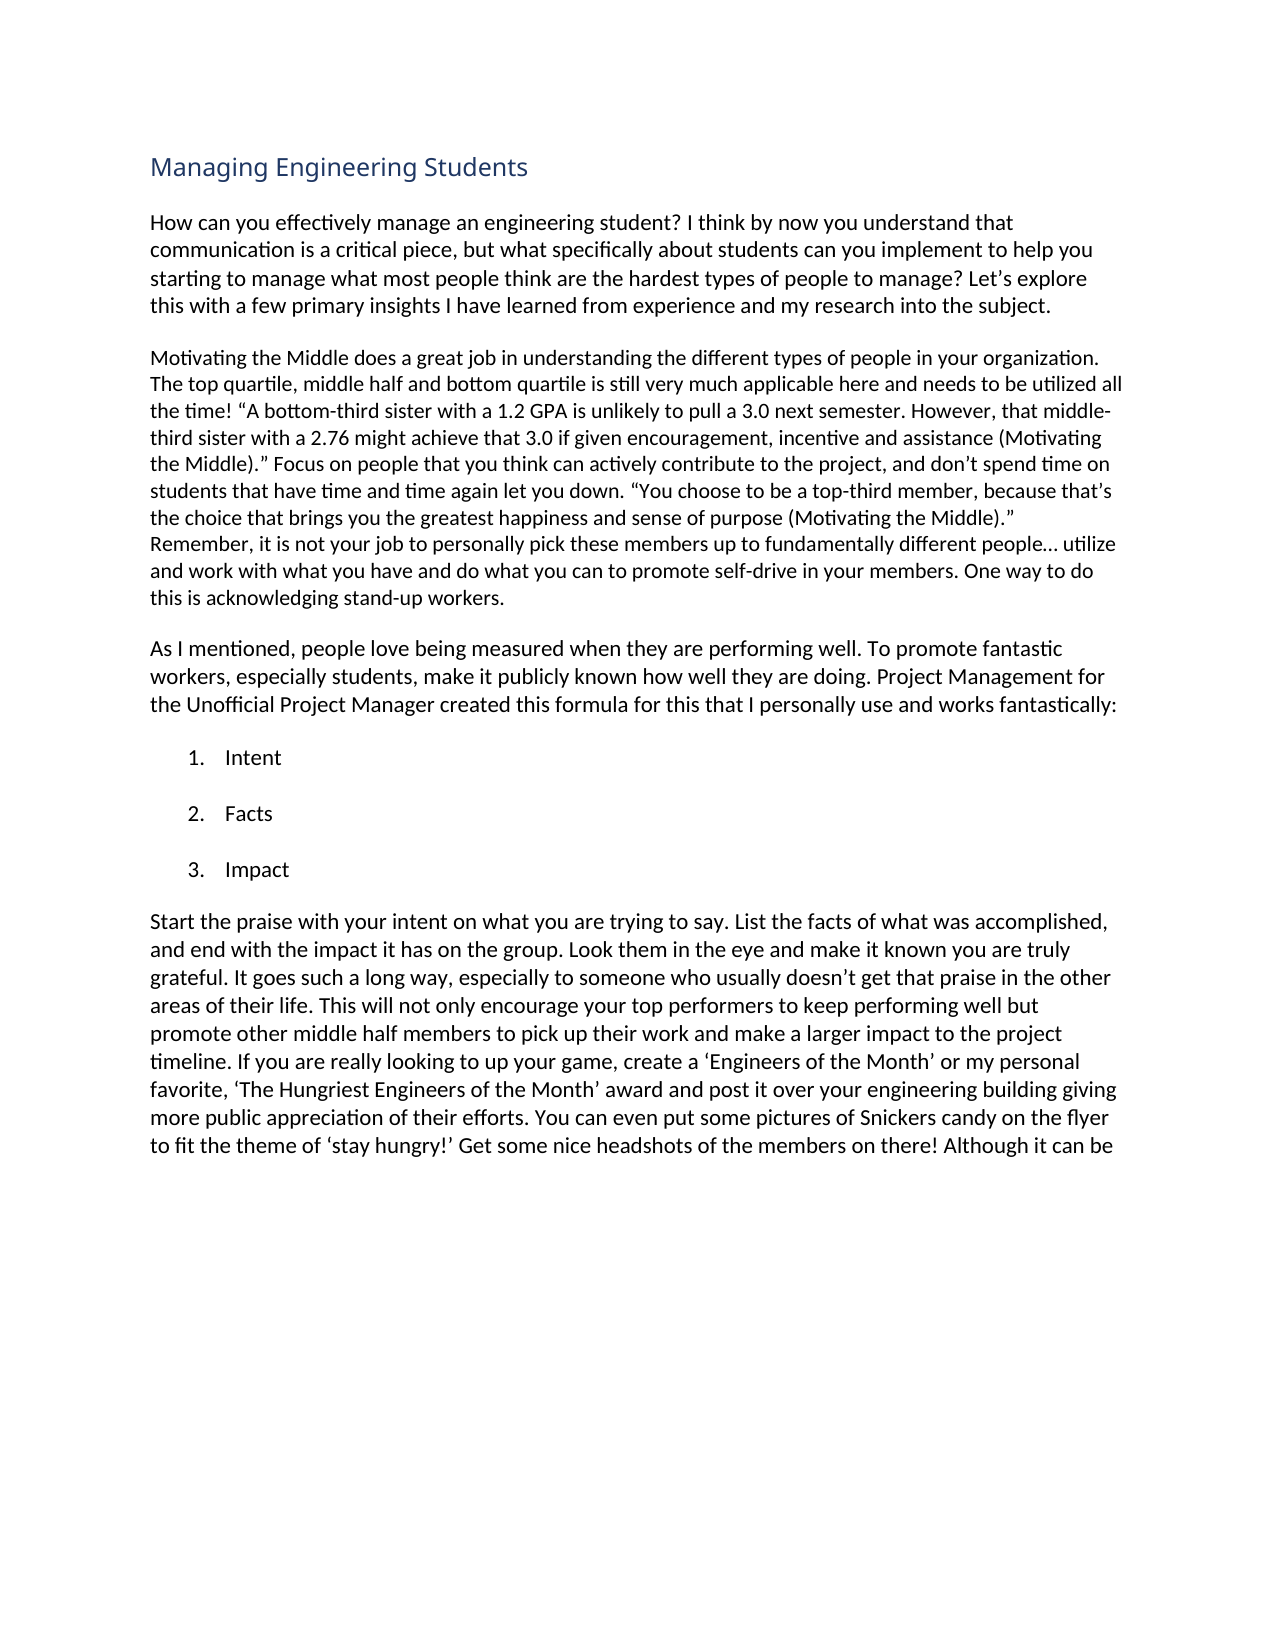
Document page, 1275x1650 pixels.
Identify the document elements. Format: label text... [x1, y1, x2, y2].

text Managing Engineering Students [150, 149, 1125, 183]
text As I mentioned, people love being measured when they are performing well. To promote fantastic workers, especially students, make it publicly known how well they are doing. Project Management for the Unofficial Project Manager created this formula for this that I personally use and works fantastically: [150, 634, 1121, 718]
list Facts [187, 799, 1125, 827]
text Motivating the Middle does a great job in understanding the different types of people in your organization. The top quartile, middle half and bottom quartile is still very much applicable here and needs to be utilized all the time! “A bottom-third sister with a 1.2 GPA is unlikely to pull a 3.0 next semester. However, that middle-third sister with a 2.76 might achieve that 3.0 if given encouragement, incentive and assistance (Motivating the Middle).” Focus on people that you think can actively contribute to the project, and don’t spend time on students that have time and time again let you down. “You choose to be a top-third member, because that’s the choice that brings you the greatest happiness and sense of purpose (Motivating the Middle).” Remember, it is not your job to personally pick these members up to fundamentally different people… utilize and work with what you have and do what you can to promote self-drive in your members. One way to do this is acknowledging stand-up workers. [150, 344, 1123, 610]
list Intent [187, 743, 1125, 771]
list Impact [187, 855, 1125, 883]
text How can you effectively manage an engineering student? I think by now you understand that communication is a critical piece, but what specifically about students can you implement to help you starting to manage what most people think are the hardest types of people to manage? Let’s explore this with a few primary insights I have learned from experience and my research into the subject. [150, 208, 1096, 320]
text Start the praise with your intent on what you are trying to say. List the facts of what was accomplished, and end with the impact it has on the group. Look them in the eye and make it known you are truly grateful. It goes such a long way, especially to someone who usually doesn’t get that praise in the other areas of their life. This will not only encourage your top performers to keep performing well but promote other middle half members to pick up their work and make a larger impact to the project timeline. If you are really looking to up your game, create a ‘Engineers of the Month’ or my personal favorite, ‘The Hungriest Engineers of the Month’ award and post it over your engineering building giving more public appreciation of their efforts. You can even put some pictures of Snickers candy on the flyer to fit the theme of ‘stay hungry!’ Get some nice headshots of the members on there! Although it can be [150, 907, 1119, 1159]
